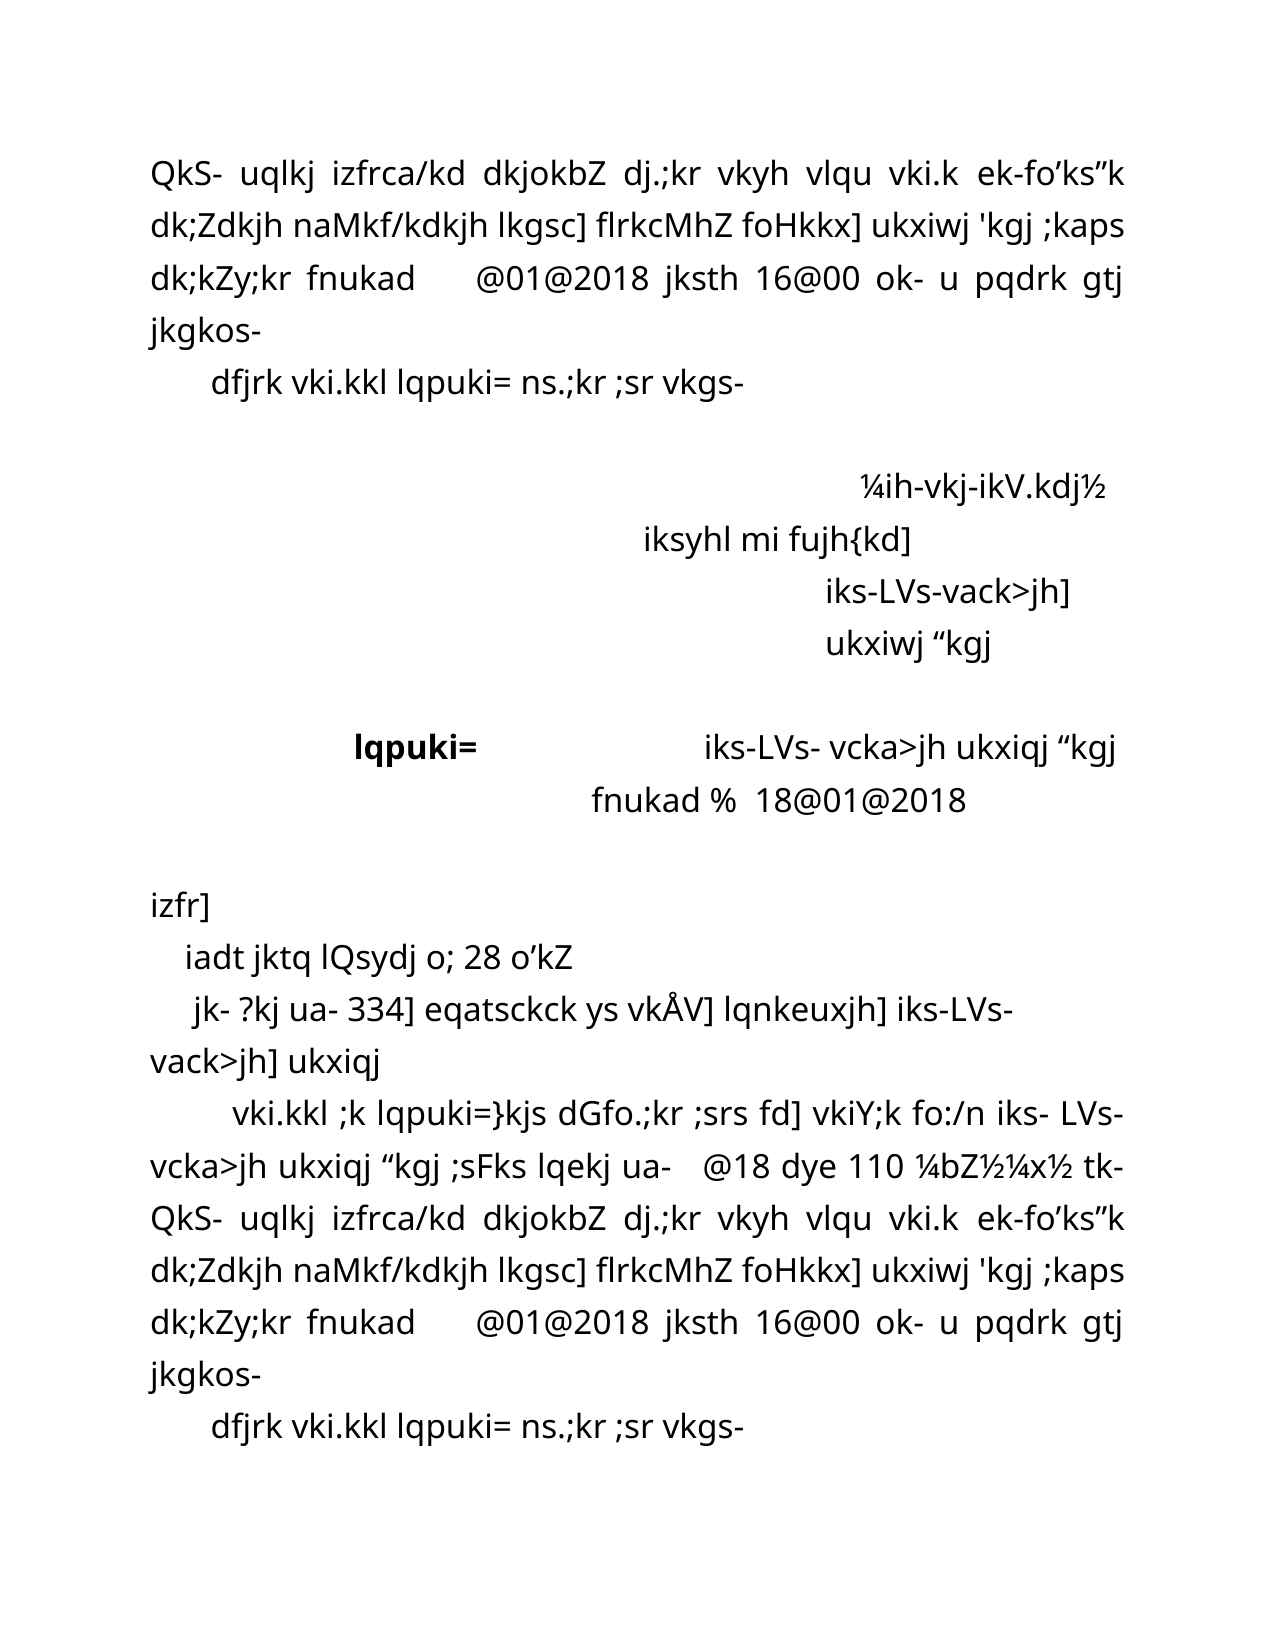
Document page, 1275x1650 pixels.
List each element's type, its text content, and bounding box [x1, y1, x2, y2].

text fnukad % 18@01@2018 [150, 777, 1125, 822]
text iks-LVs-vack>jh] ukxiwj “kgj [825, 567, 1125, 665]
text dfjrk vki.kkl lqpuki= ns.;kr ;sr vkgs- [150, 1403, 1125, 1449]
text izfr] [150, 881, 1125, 927]
text iadt jktq lQsydj o; 28 o’kZ [150, 934, 1125, 979]
text iksyhl mi fujh{kd] [150, 515, 1125, 561]
text lqpuki= iks-LVs- vcka>jh ukxiqj “kgj [150, 724, 1125, 769]
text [150, 150, 1125, 352]
text dfjrk vki.kkl lqpuki= ns.;kr ;sr vkgs- [150, 359, 1125, 404]
text jk- ?kj ua- 334] eqatsckck ys vkÅV] lqnkeuxjh] iks-LVs-vack>jh] ukxiqj [150, 986, 1125, 1083]
text ¼ih-vkj-ikV.kdj½ [825, 463, 1125, 508]
